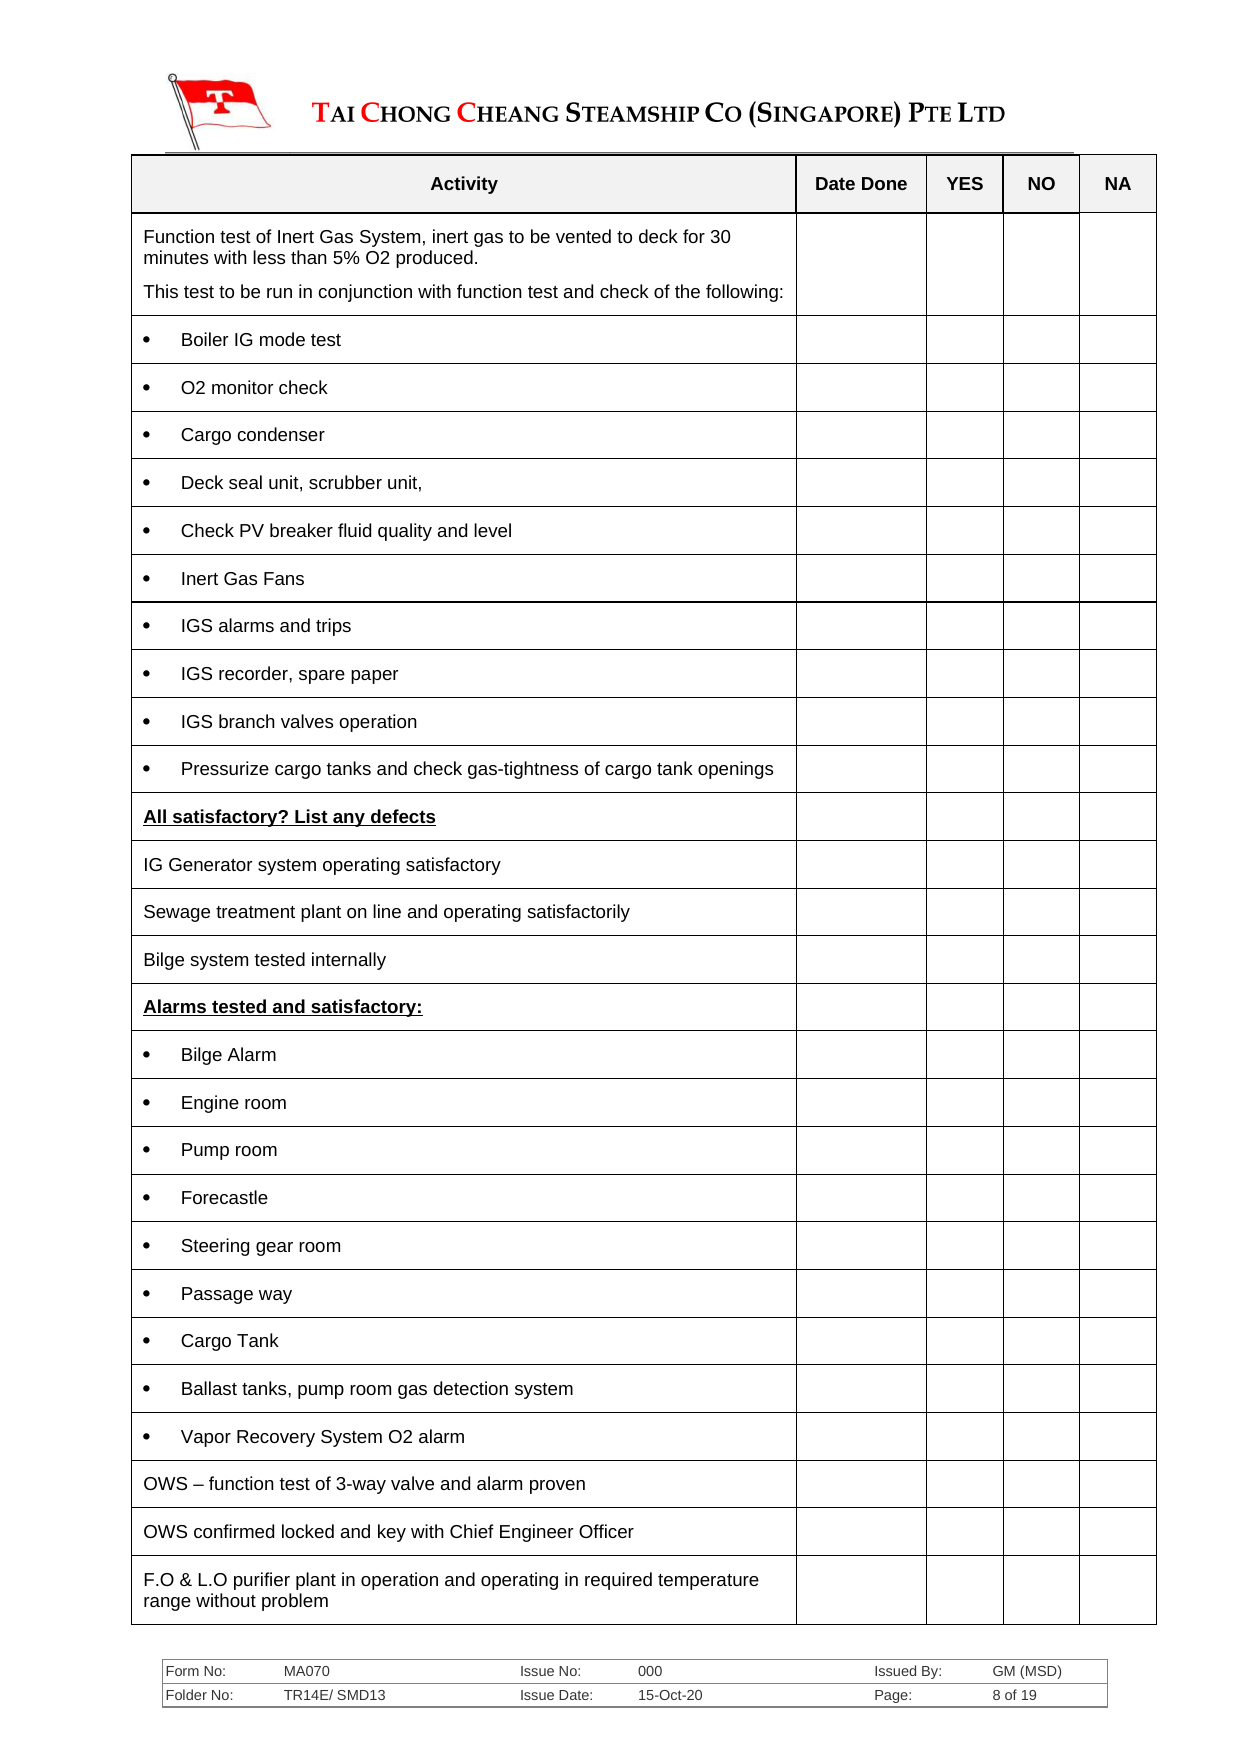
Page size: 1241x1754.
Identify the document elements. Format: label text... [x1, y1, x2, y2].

table_cell [1004, 793, 1079, 840]
table_cell Forecastle [132, 1175, 796, 1221]
table_cell Check PV breaker fluid quality and level [132, 507, 796, 554]
table_cell [927, 1031, 1003, 1078]
table_cell [1004, 1079, 1079, 1126]
table_cell IGS branch valves operation [132, 698, 796, 744]
table_cell Pressurize cargo tanks and check gas-tightness of cargo tank openings [132, 746, 796, 792]
table_cell Bilge system tested internally [132, 936, 796, 983]
table_cell [927, 316, 1003, 363]
table_cell [1080, 1365, 1156, 1412]
table_cell [927, 507, 1003, 554]
table_cell [797, 1031, 926, 1078]
table_cell [927, 1127, 1003, 1173]
table_cell [797, 1079, 926, 1126]
table_cell [797, 1127, 926, 1173]
table_cell [1080, 793, 1156, 840]
table_cell [1080, 364, 1156, 411]
table_cell [1004, 1318, 1079, 1364]
table_cell [927, 1508, 1003, 1555]
table_header Activity [132, 156, 795, 212]
table_cell [1080, 1461, 1156, 1507]
table_cell [797, 1365, 926, 1412]
table_cell Bilge Alarm [132, 1031, 796, 1078]
table_cell [797, 1175, 926, 1221]
table_cell [797, 1318, 926, 1364]
table_cell [1080, 984, 1156, 1030]
table_cell [1004, 1556, 1079, 1624]
table_cell [927, 1222, 1003, 1269]
table_cell [927, 1318, 1003, 1364]
table_cell IGS alarms and trips [132, 603, 796, 649]
table_cell [797, 1508, 926, 1555]
table_cell [927, 793, 1003, 840]
table_cell Function test of Inert Gas System, inert gas to be vented to deck for 30 minutes with less than 5% O2 produced. This test to be run in conjunction with function test and check of the following: [132, 214, 796, 315]
table_cell O2 monitor check [132, 364, 796, 411]
table_cell [1004, 841, 1079, 887]
table_cell Ballast tanks, pump room gas detection system [132, 1365, 796, 1412]
table_cell [1080, 841, 1156, 887]
picture [165, 73, 1074, 154]
table_cell [1080, 1127, 1156, 1173]
table_cell [1004, 1461, 1079, 1507]
table_cell Alarms tested and satisfactory: [132, 984, 796, 1030]
table_cell [1080, 889, 1156, 935]
table_cell [1080, 1031, 1156, 1078]
table_cell Cargo condenser [132, 412, 796, 458]
table_cell [927, 698, 1003, 744]
table_cell [1004, 984, 1079, 1030]
table_cell [1080, 1318, 1156, 1364]
table_cell [1080, 316, 1156, 363]
table_cell [1004, 1127, 1079, 1173]
table_cell [797, 650, 926, 697]
table_cell [797, 1461, 926, 1507]
table_cell [1004, 1270, 1079, 1317]
table_cell [1004, 316, 1079, 363]
table_cell [797, 1222, 926, 1269]
table_cell [1080, 1413, 1156, 1460]
table_cell [927, 1175, 1003, 1221]
table_cell [927, 459, 1003, 506]
table_cell IGS recorder, spare paper [132, 650, 796, 697]
table_cell Deck seal unit, scrubber unit, [132, 459, 796, 506]
table_cell [797, 364, 926, 411]
table_cell [797, 698, 926, 744]
table_cell [1080, 213, 1156, 315]
table_cell [1004, 459, 1079, 506]
table_cell [1004, 698, 1079, 744]
table_cell [1004, 1031, 1079, 1078]
table_cell Steering gear room [132, 1222, 796, 1269]
table_cell [927, 1556, 1003, 1624]
table_cell [797, 746, 926, 792]
table_cell [1004, 1413, 1079, 1460]
table_cell [1080, 507, 1156, 554]
table_header NO [1004, 156, 1079, 212]
table_cell [927, 984, 1003, 1030]
table_cell [797, 507, 926, 554]
table_cell [797, 1413, 926, 1460]
table_cell [1004, 1175, 1079, 1221]
table_cell [927, 1270, 1003, 1317]
table_cell All satisfactory? List any defects [132, 793, 796, 840]
table_cell [797, 1270, 926, 1317]
table_cell [1004, 412, 1079, 458]
table_cell Vapor Recovery System O2 alarm [132, 1413, 796, 1460]
table_cell [1004, 603, 1079, 649]
table_cell [1004, 1222, 1079, 1269]
table_cell OWS confirmed locked and key with Chief Engineer Officer [132, 1508, 796, 1555]
table_cell [1080, 412, 1156, 458]
table_cell [797, 889, 926, 935]
table_cell [927, 1079, 1003, 1126]
table_cell [1080, 1079, 1156, 1126]
table_cell Boiler IG mode test [132, 316, 796, 363]
table_header Date Done [797, 156, 926, 212]
table_cell [927, 936, 1003, 983]
table_cell [1004, 507, 1079, 554]
table_cell [797, 316, 926, 363]
table_cell [1080, 555, 1156, 601]
table_cell [927, 650, 1003, 697]
table_cell [1004, 214, 1079, 315]
table_cell [927, 1413, 1003, 1460]
table_cell [927, 603, 1003, 649]
table_cell [797, 793, 926, 840]
table_cell [927, 412, 1003, 458]
table_cell Sewage treatment plant on line and operating satisfactorily [132, 889, 796, 935]
table_cell [927, 214, 1003, 315]
table_cell [927, 889, 1003, 935]
table_cell [797, 603, 926, 649]
table_cell Inert Gas Fans [132, 555, 796, 601]
table_cell Passage way [132, 1270, 796, 1317]
table_cell [797, 984, 926, 1030]
table_cell [1080, 459, 1156, 506]
table_cell [1080, 698, 1156, 744]
table_cell [797, 1556, 926, 1624]
table_cell [1080, 1556, 1156, 1624]
table_cell [1080, 1270, 1156, 1317]
table_cell [927, 746, 1003, 792]
table_cell [927, 364, 1003, 411]
table_cell [1004, 555, 1079, 601]
table_cell [1004, 889, 1079, 935]
table_cell Engine room [132, 1079, 796, 1126]
table_cell [1004, 746, 1079, 792]
table_cell [1004, 364, 1079, 411]
table_header NA [1080, 155, 1156, 212]
table_cell [927, 555, 1003, 601]
table_cell F.O & L.O purifier plant in operation and operating in required temperature range without problem [132, 1556, 796, 1624]
table_cell [927, 1461, 1003, 1507]
table_cell [797, 459, 926, 506]
table_cell [1004, 1365, 1079, 1412]
table_cell [797, 936, 926, 983]
table_cell [927, 841, 1003, 887]
table_cell IG Generator system operating satisfactory [132, 841, 796, 887]
table_cell [1080, 1175, 1156, 1221]
table_cell Pump room [132, 1127, 796, 1173]
table_cell [1080, 650, 1156, 697]
table_cell [1080, 936, 1156, 983]
table_cell [797, 412, 926, 458]
table_cell [1004, 650, 1079, 697]
table_cell [927, 1365, 1003, 1412]
table_cell Cargo Tank [132, 1318, 796, 1364]
table_cell [1080, 746, 1156, 792]
table_cell OWS – function test of 3-way valve and alarm proven [132, 1461, 796, 1507]
table_cell [1080, 1222, 1156, 1269]
table_cell [1080, 603, 1156, 649]
table_cell [1004, 936, 1079, 983]
table_cell [797, 214, 926, 315]
table_cell [1080, 1508, 1156, 1555]
table_header YES [927, 156, 1002, 212]
table_cell [797, 555, 926, 601]
table_cell [797, 841, 926, 887]
table_cell [1004, 1508, 1079, 1555]
